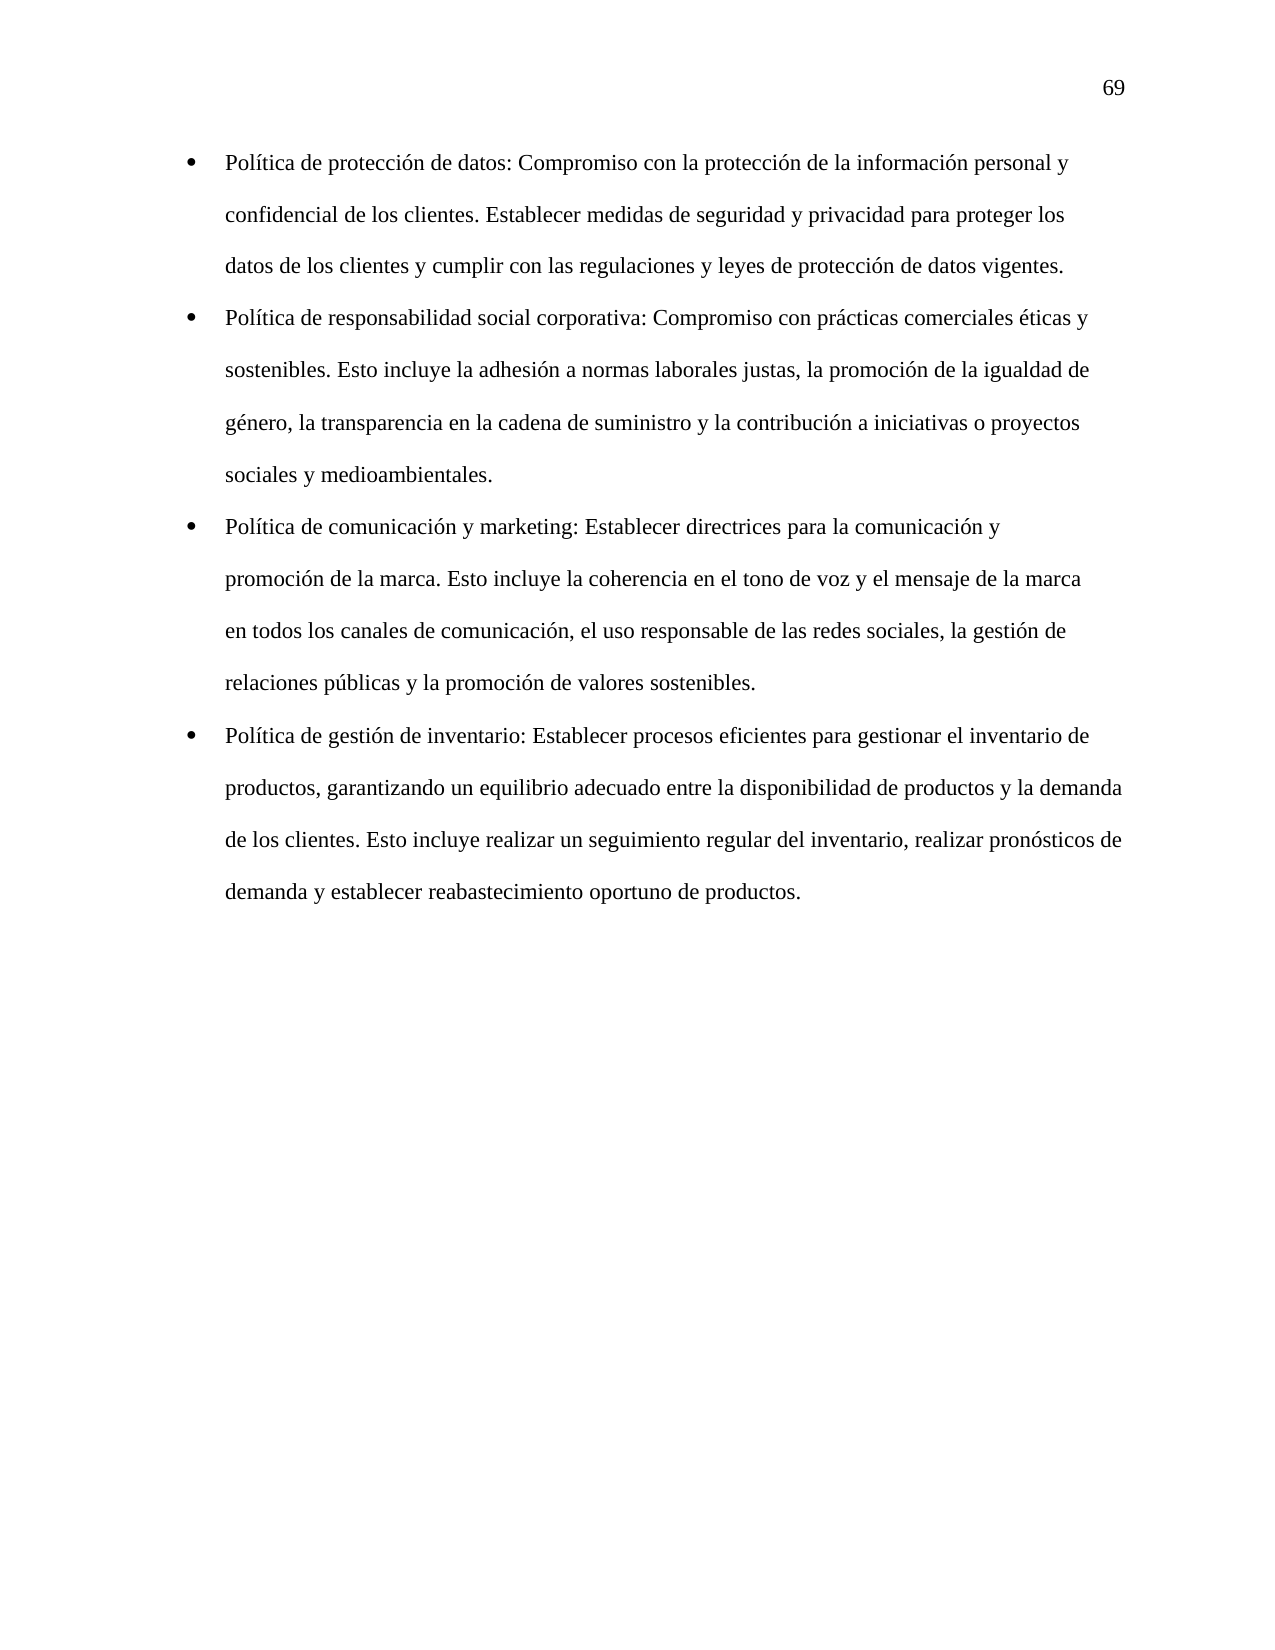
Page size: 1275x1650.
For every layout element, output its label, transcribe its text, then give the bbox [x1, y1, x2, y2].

list Política de responsabilidad social corporativa: Compromiso con prácticas comerciales éticas y sostenibles. Esto incluye la adhesión a normas laborales justas, la promoción de la igualdad de género, la transparencia en la cadena de suministro y la contribución a iniciativas o proyectos sociales y medioambientales. [187, 304, 1091, 487]
list Política de comunicación y marketing: Establecer directrices para la comunicación y promoción de la marca. Esto incluye la coherencia en el tono de voz y el mensaje de la marca en todos los canales de comunicación, el uso responsable de las redes sociales, la gestión de relaciones públicas y la promoción de valores sostenibles. [187, 513, 1105, 696]
list Política de protección de datos: Compromiso con la protección de la información personal y confidencial de los clientes. Establecer medidas de seguridad y privacidad para proteger los datos de los clientes y cumplir con las regulaciones y leyes de protección de datos vigentes. [187, 149, 1118, 278]
list Política de gestión de inventario: Establecer procesos eficientes para gestionar el inventario de productos, garantizando un equilibrio adecuado entre la disponibilidad de productos y la demanda de los clientes. Esto incluye realizar un seguimiento regular del inventario, realizar pronósticos de demanda y establecer reabastecimiento oportuno de productos. [187, 722, 1123, 904]
